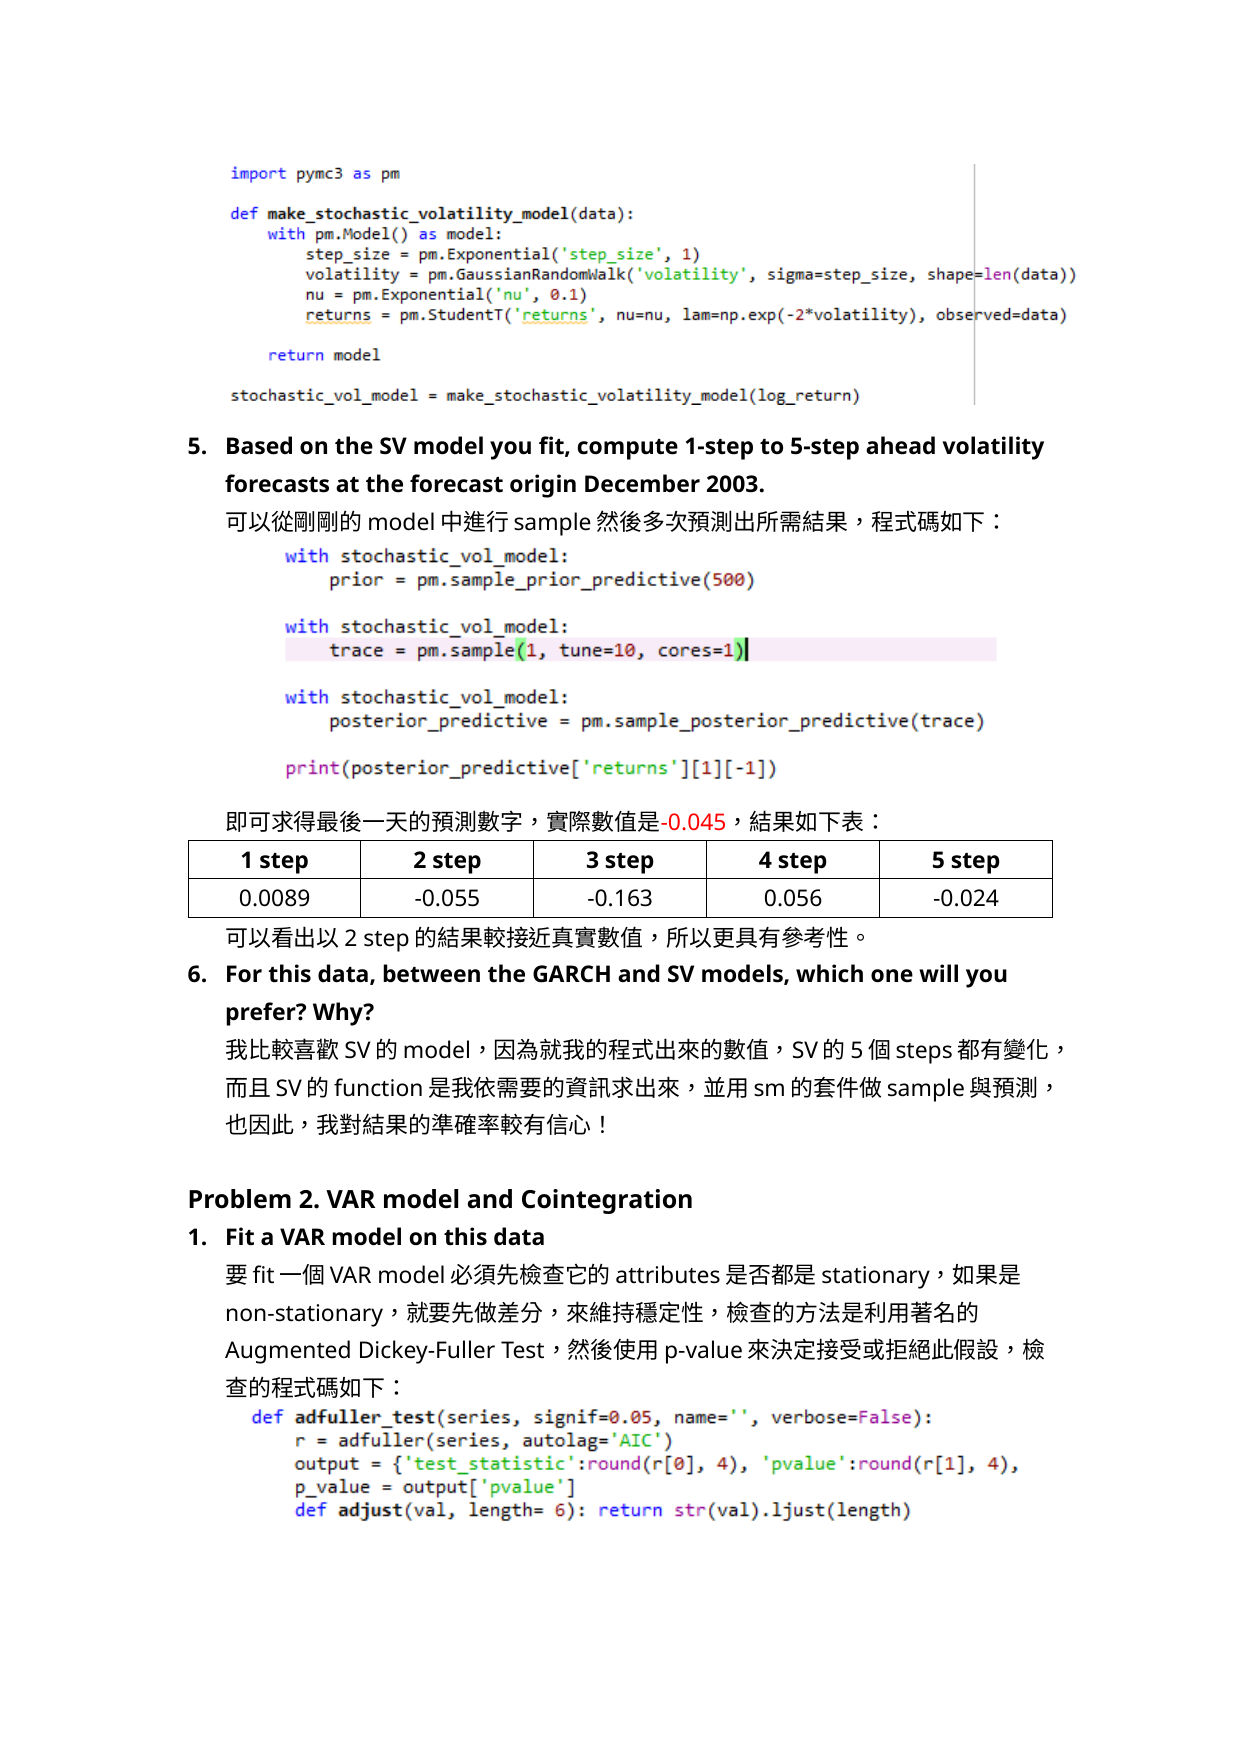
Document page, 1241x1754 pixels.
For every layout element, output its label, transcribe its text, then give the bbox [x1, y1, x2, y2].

table_header 2 step [361, 841, 533, 878]
list 要fit一個VAR model必須先檢查它的attributes是否都是stationary，如果是non-stationary，就要先做差分，來維持穩定性，檢查的方法是利用著名的Augmented Dickey-Fuller Test，然後使用p-value來決定接受或拒絕此假設，檢查的程式碼如下： [225, 1255, 1053, 1405]
table_header 4 step [707, 841, 879, 878]
list 即可求得最後一天的預測數字，實際數值是-0.045，結果如下表： [225, 802, 1053, 839]
table_cell -0.163 [534, 879, 706, 917]
list Based on the SV model you fit, compute 1-step to 5-step ahead volatility forecasts at the forecast origin December 2003. [187, 427, 1053, 502]
table_header 1 step [189, 841, 360, 878]
table_cell -0.055 [361, 879, 533, 917]
list Fit a VAR model on this data [187, 1218, 1053, 1255]
picture [247, 1405, 1031, 1538]
picture [225, 164, 1091, 405]
picture [281, 539, 997, 790]
list 可以看出以2 step的結果較接近真實數值，所以更具有參考性。 [225, 918, 1053, 955]
table_cell 0.0089 [189, 879, 360, 917]
list 我比較喜歡SV的model，因為就我的程式出來的數值，SV的5個steps都有變化，而且SV的function是我依需要的資訊求出來，並用sm的套件做sample與預測，也因此，我對結果的準確率較有信心！ [225, 1030, 1053, 1143]
table_cell -0.024 [880, 879, 1052, 917]
text Problem 2. VAR model and Cointegration [187, 1180, 1053, 1218]
table_cell 0.056 [707, 879, 879, 917]
list For this data, between the GARCH and SV models, which one will you prefer? Why? [187, 955, 1053, 1030]
table_header 5 step [880, 841, 1052, 878]
table_header 3 step [534, 841, 706, 878]
list 可以從剛剛的model中進行sample然後多次預測出所需結果，程式碼如下： [225, 502, 1053, 539]
